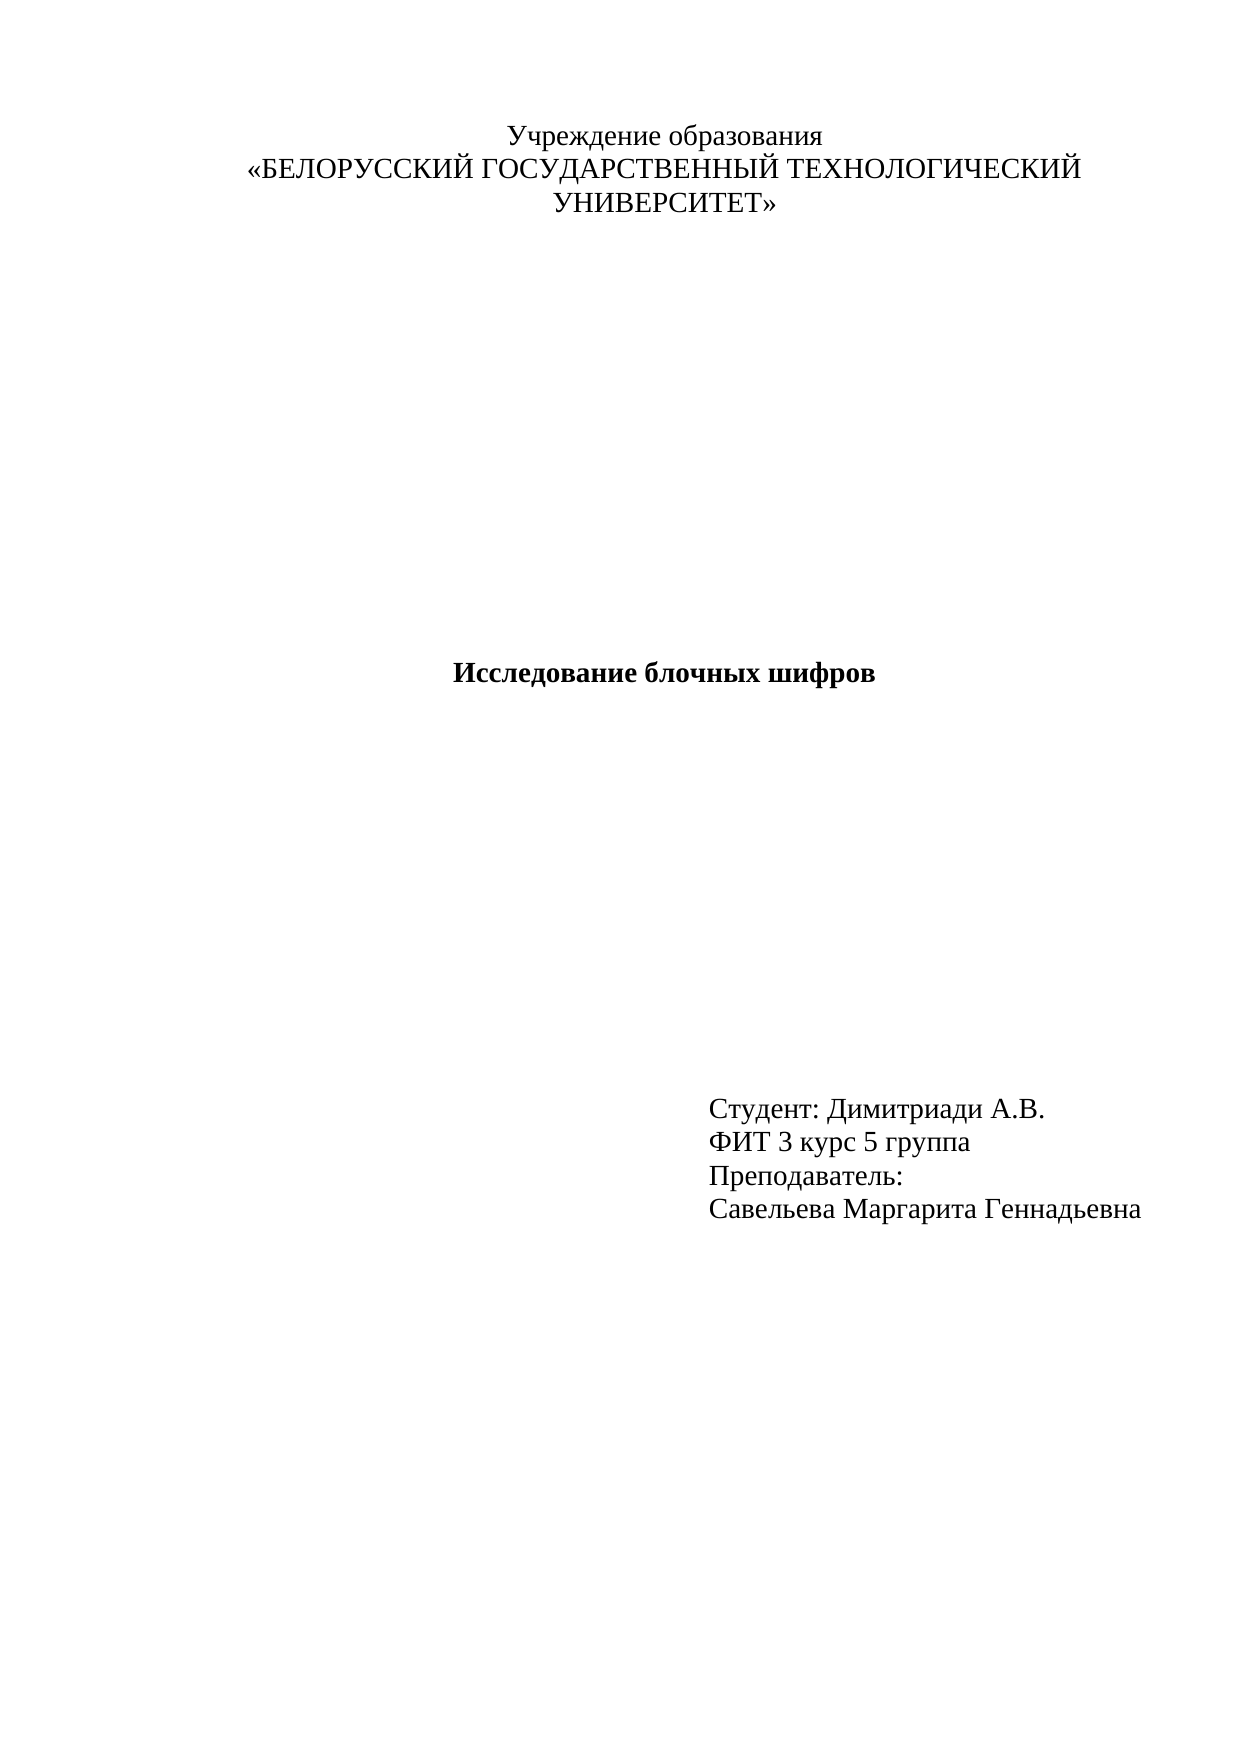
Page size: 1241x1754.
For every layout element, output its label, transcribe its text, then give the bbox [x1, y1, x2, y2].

text Преподаватель: [384, 1158, 1152, 1191]
text «БЕЛОРУССКИЙ ГОСУДАРСТВЕННЫЙ ТЕХНОЛОГИЧЕСКИЙ УНИВЕРСИТЕТ» [177, 152, 1152, 219]
text Исследование блочных шифров [177, 655, 1152, 688]
text Савельева Маргарита Геннадьевна [384, 1191, 1152, 1225]
text ФИТ 3 курс 5 группа [384, 1124, 1152, 1158]
text Учреждение образования [177, 118, 1152, 152]
text Студент: Димитриади А.В. [384, 1091, 1152, 1124]
